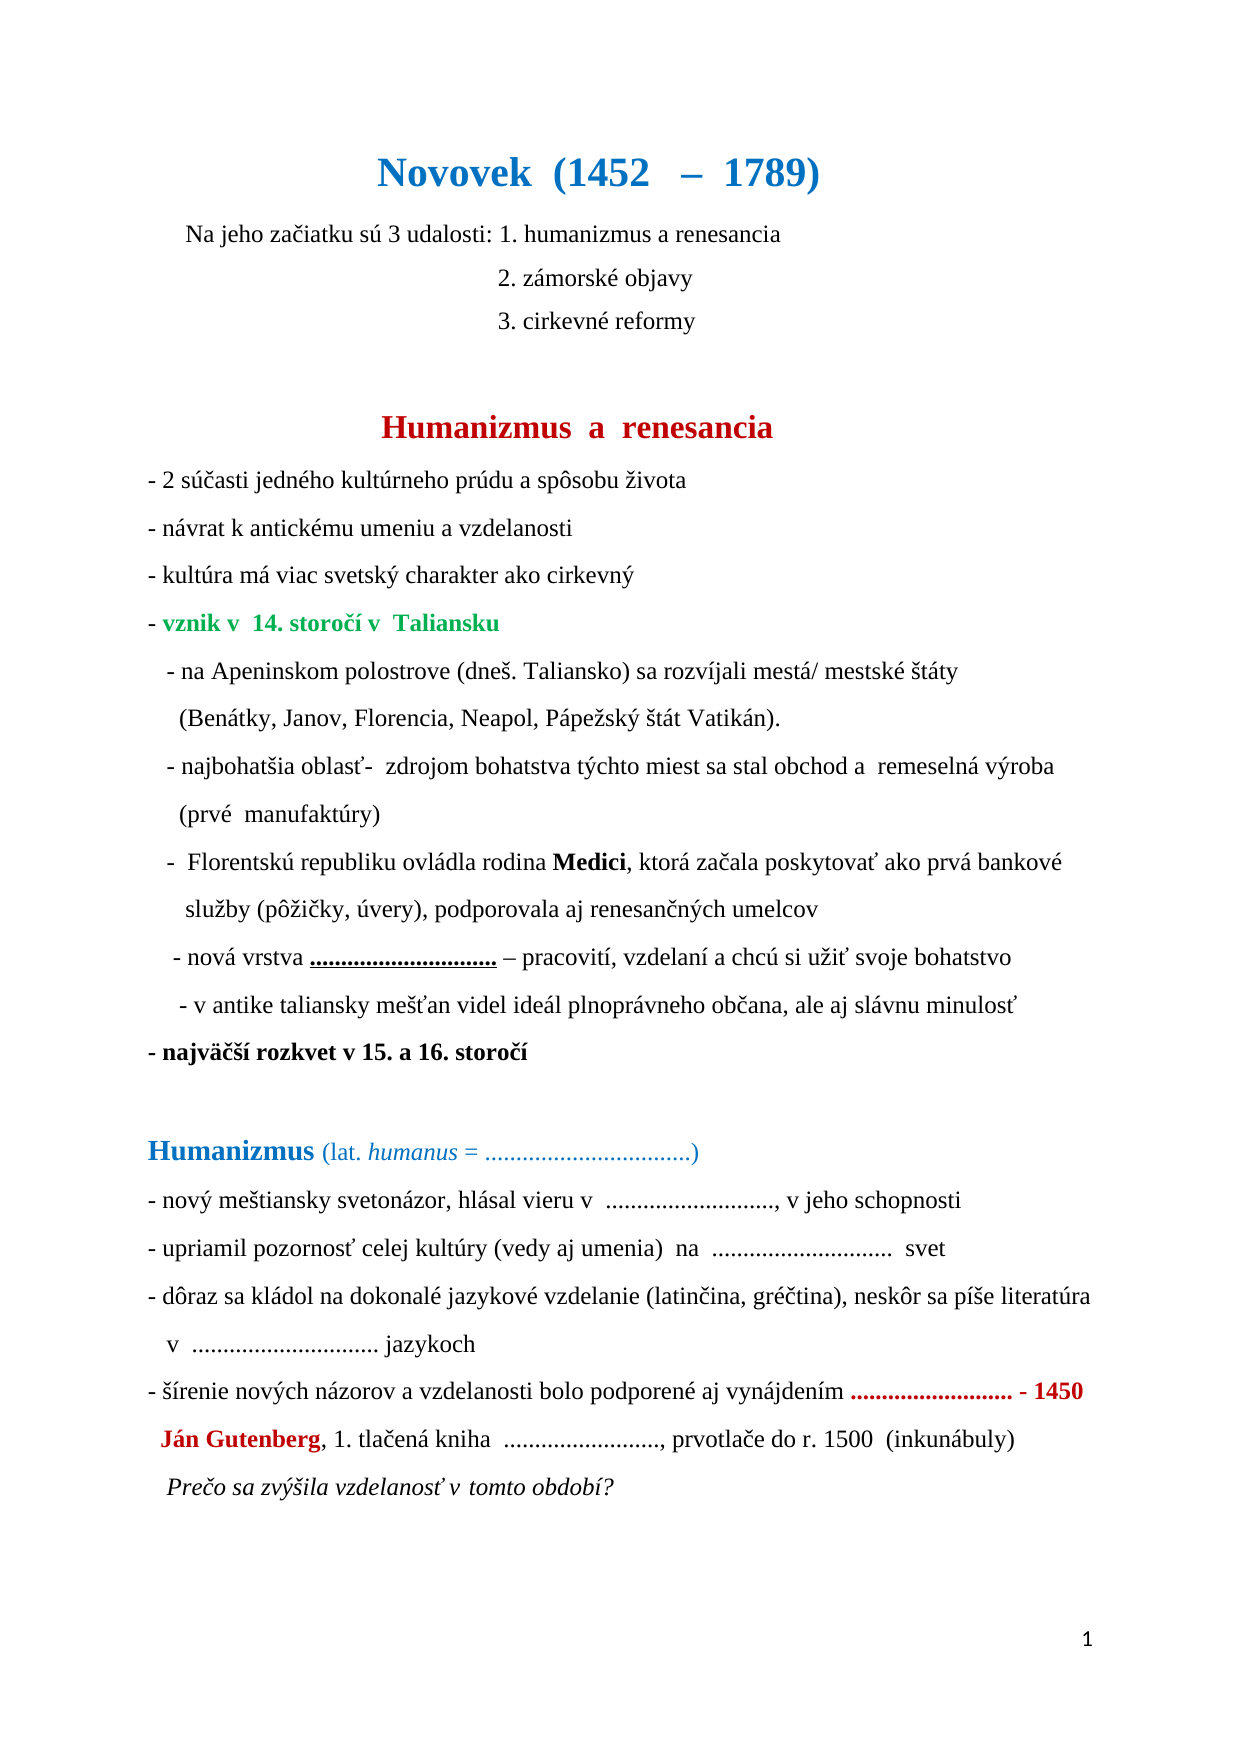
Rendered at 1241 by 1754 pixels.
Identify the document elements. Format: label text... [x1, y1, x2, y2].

text - 2 súčasti jedného kultúrneho prúdu a spôsobu života [148, 465, 1093, 494]
text Humanizmus a renesancia [148, 407, 1093, 445]
text - na Apeninskom polostrove (dneš. Taliansko) sa rozvíjali mestá/ mestské štáty [148, 656, 1093, 684]
text 2. zámorské objavy [148, 263, 1093, 291]
text - šírenie nových názorov a vzdelanosti bolo podporené aj vynájdením .......................... - 1450 [148, 1376, 1093, 1405]
text - návrat k antickému umeniu a vzdelanosti [148, 513, 1093, 541]
text služby (pôžičky, úvery), podporovala aj renesančných umelcov [148, 894, 1093, 923]
text 3. cirkevné reformy [148, 306, 1093, 334]
text - vznik v 14. storočí v Taliansku [148, 608, 1093, 637]
text - najväčší rozkvet v 15. a 16. storočí [148, 1037, 1093, 1066]
text Ján Gutenberg, 1. tlačená kniha ........................., prvotlače do r. 1500 (inkunábuly) [148, 1424, 1093, 1453]
text - kultúra má viac svetský charakter ako cirkevný [148, 560, 1093, 589]
text - upriamil pozornosť celej kultúry (vedy aj umenia) na ............................. svet [148, 1233, 1093, 1262]
text Novovek (1452 – 1789) [148, 148, 1093, 196]
text - nový meštiansky svetonázor, hlásal vieru v ..........................., v jeho schopnosti [148, 1186, 1093, 1214]
text (prvé manufaktúry) [148, 799, 1093, 828]
text (Benátky, Janov, Florencia, Neapol, Pápežský štát Vatikán). [148, 703, 1093, 732]
text Prečo sa zvýšila vzdelanosť v tomto období? [148, 1472, 1093, 1501]
text v .............................. jazykoch [148, 1329, 1093, 1357]
text - Florentskú republiku ovládla rodina Medici, ktorá začala poskytovať ako prvá bankové [148, 847, 1093, 875]
text Na jeho začiatku sú 3 udalosti: 1. humanizmus a renesancia [148, 219, 1093, 248]
text - najbohatšia oblasť- zdrojom bohatstva týchto miest sa stal obchod a remeselná výroba [148, 751, 1093, 780]
text - v antike taliansky mešťan videl ideál plnoprávneho občana, ale aj slávnu minulosť [148, 990, 1093, 1018]
text Humanizmus (lat. humanus = .................................) [148, 1133, 1093, 1166]
text - dôraz sa kládol na dokonalé jazykové vzdelanie (latinčina, gréčtina), neskôr sa píše literatúra [148, 1281, 1093, 1310]
text - nová vrstva .............................. – pracovití, vzdelaní a chcú si užiť svoje bohatstvo [148, 942, 1093, 971]
